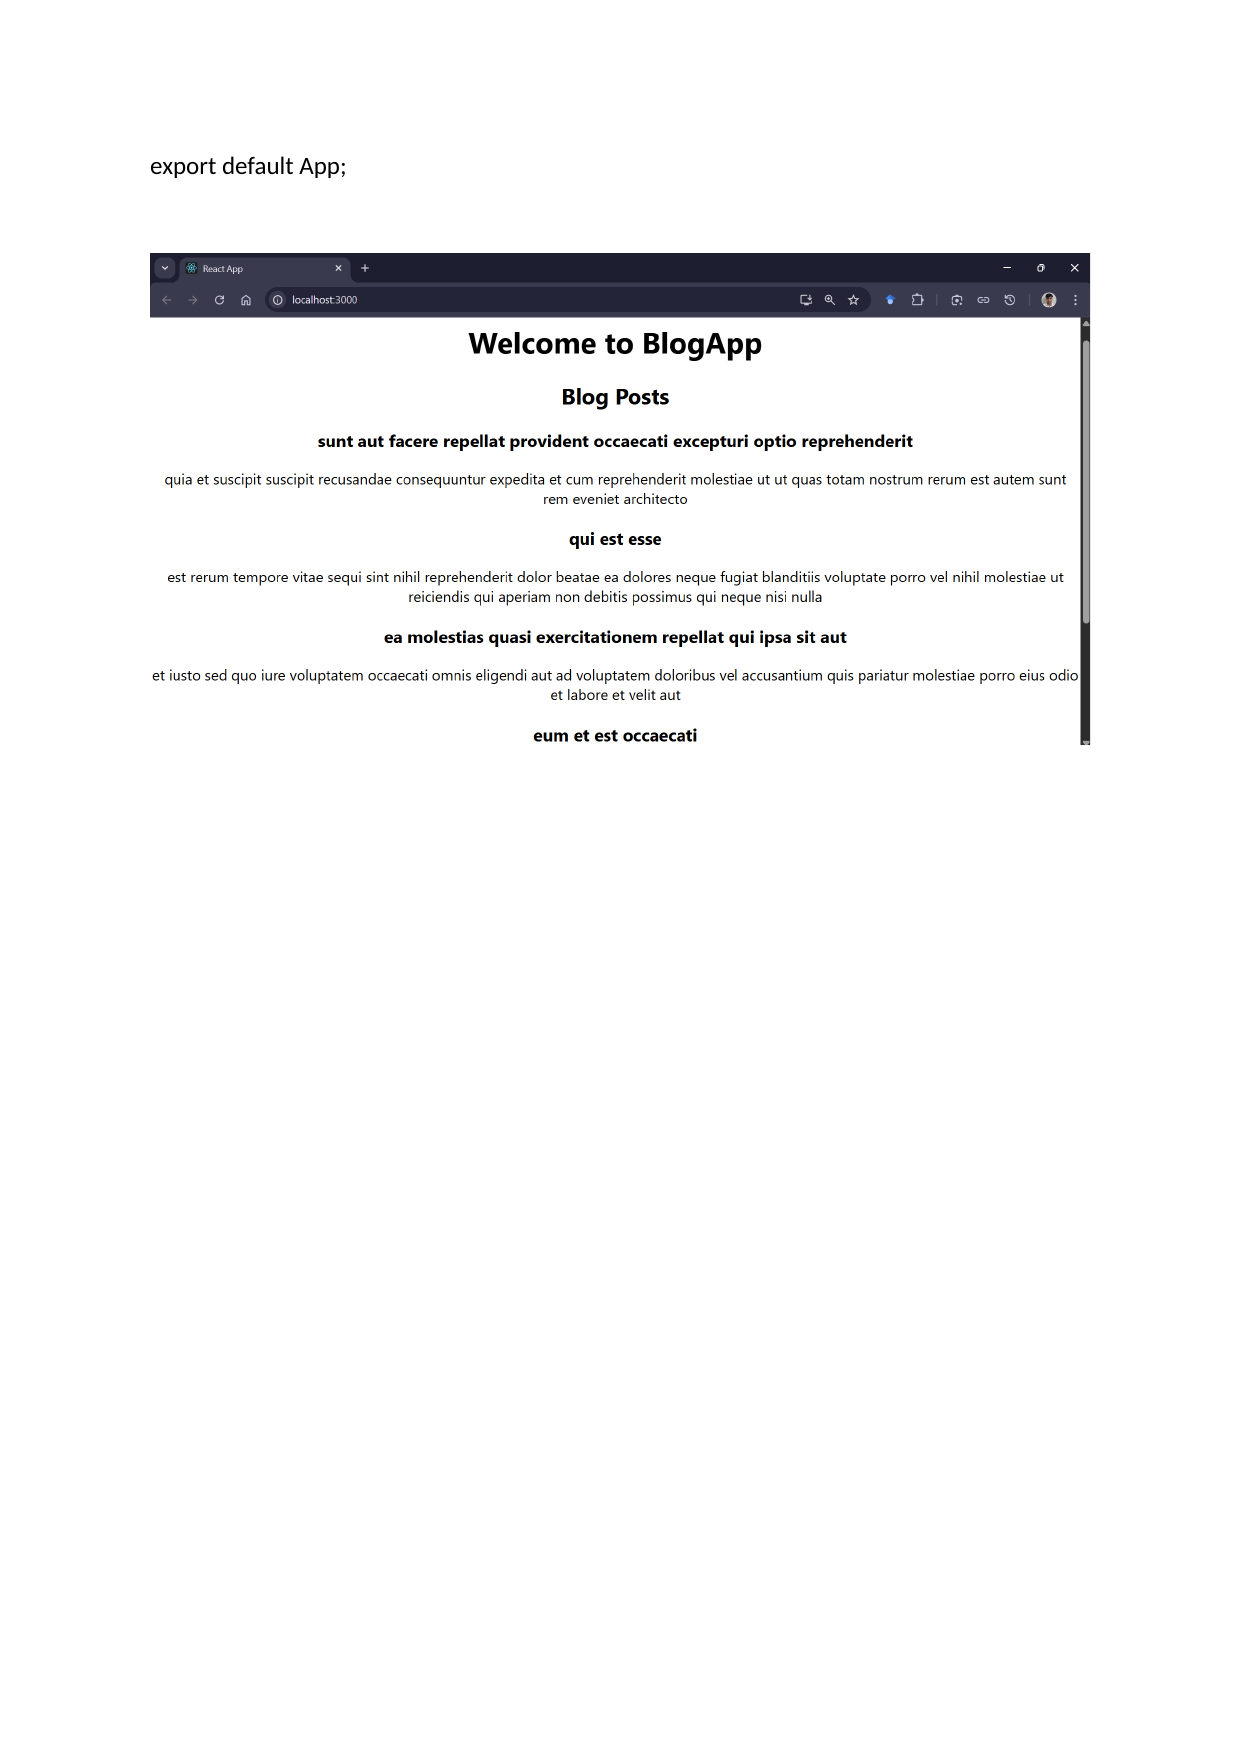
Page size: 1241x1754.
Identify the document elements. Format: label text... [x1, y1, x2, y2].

picture [150, 253, 1091, 745]
text export default App; [150, 150, 1090, 181]
